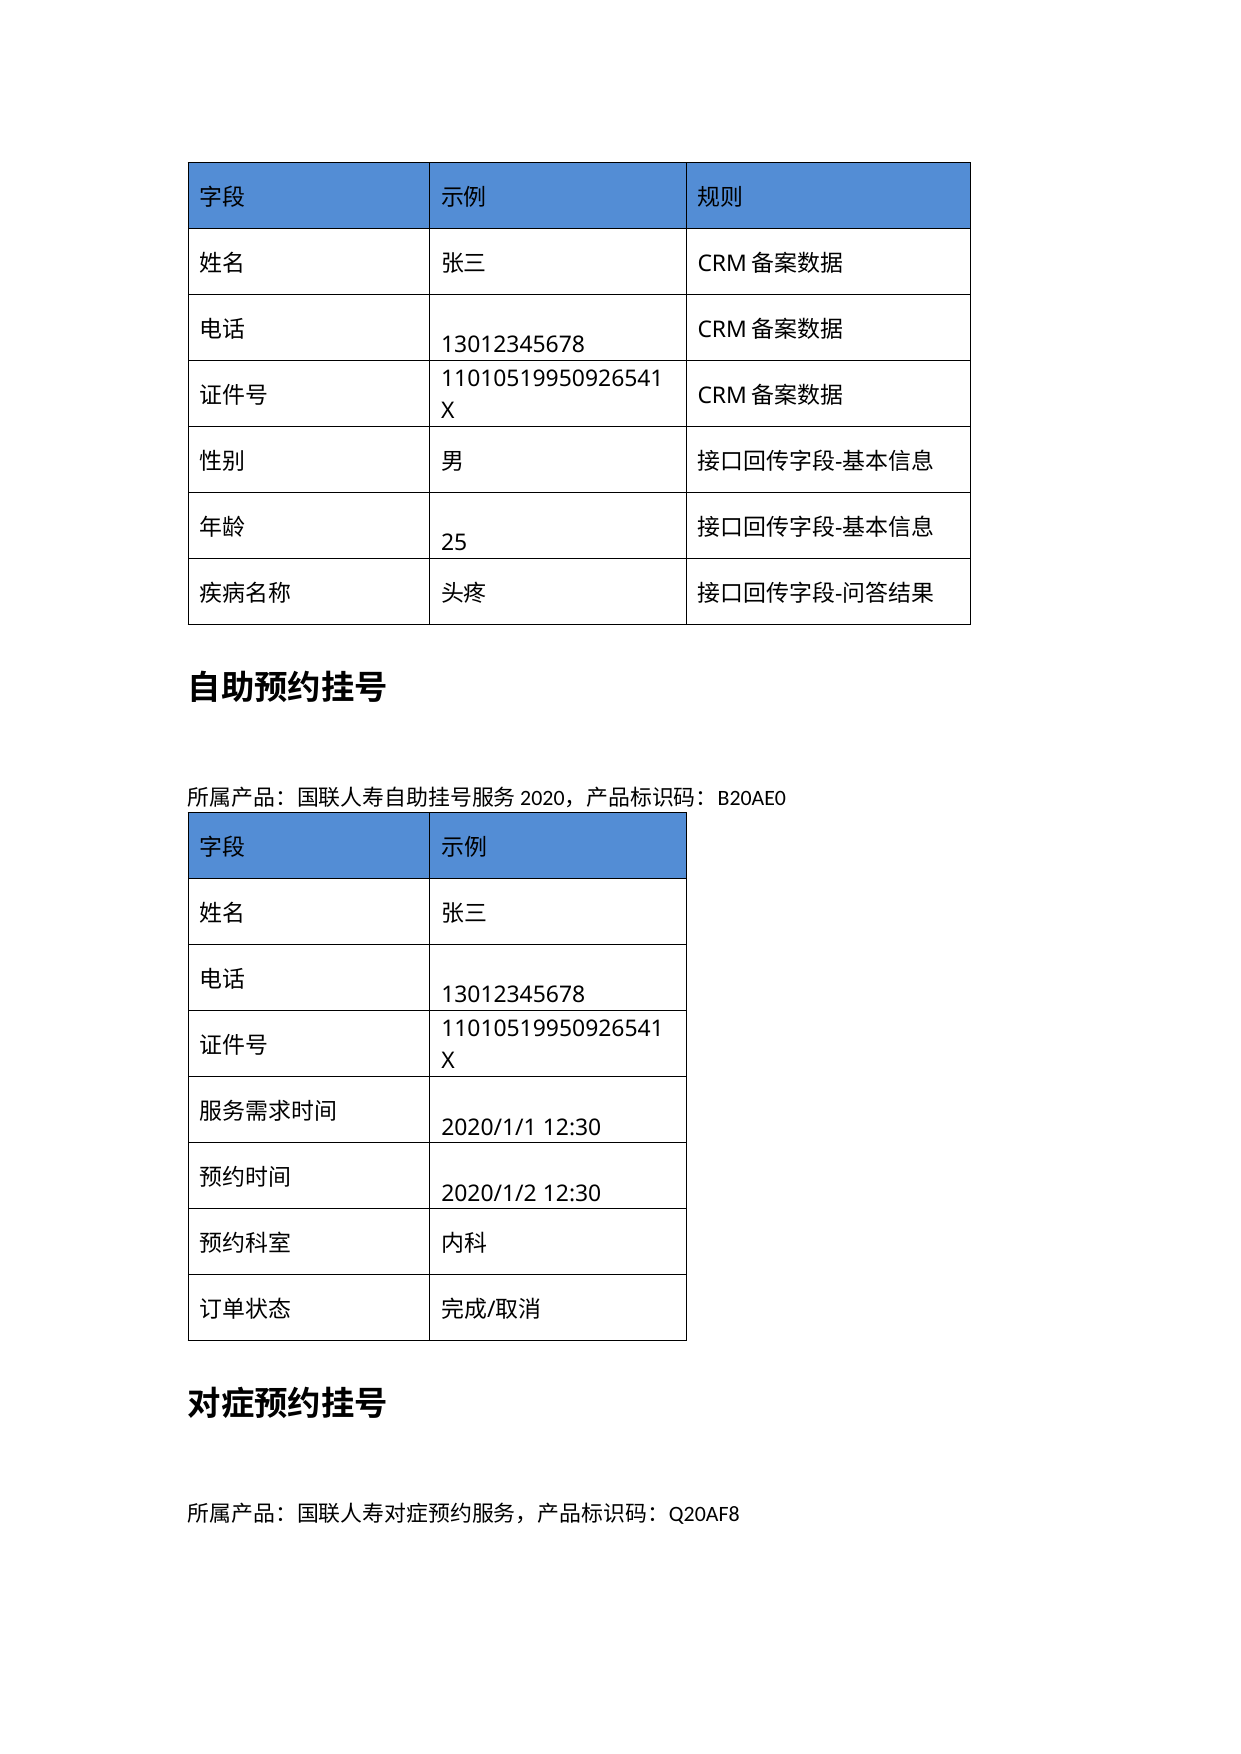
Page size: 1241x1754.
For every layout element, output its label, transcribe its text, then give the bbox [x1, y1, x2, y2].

table_cell 证件号 [189, 361, 429, 426]
text 所属产品：国联人寿对症预约服务，产品标识码：Q20AF8 [187, 1496, 1053, 1528]
table_cell 头疼 [430, 559, 686, 624]
subtitle 自助预约挂号 [187, 652, 1053, 717]
table_cell 11010519950926541X [430, 1011, 686, 1076]
table_cell 预约科室 [189, 1209, 429, 1274]
table_cell 张三 [430, 229, 686, 294]
table_cell 13012345678 [430, 295, 686, 360]
table_cell 11010519950926541X [430, 361, 686, 426]
table_cell 13012345678 [430, 945, 686, 1010]
table_cell 电话 [189, 945, 429, 1010]
table_header 示例 [430, 163, 686, 228]
table_cell CRM备案数据 [687, 295, 970, 360]
table_cell 性别 [189, 427, 429, 492]
table_cell 2020/1/1 12:30 [430, 1077, 686, 1142]
table_cell 预约时间 [189, 1143, 429, 1208]
table_cell CRM备案数据 [687, 229, 970, 294]
table_cell 电话 [189, 295, 429, 360]
table_cell 年龄 [189, 493, 429, 558]
table_cell 证件号 [189, 1011, 429, 1076]
table_header 规则 [687, 163, 970, 228]
table_cell 内科 [430, 1209, 686, 1274]
text 所属产品：国联人寿自助挂号服务2020，产品标识码：B20AE0 [187, 779, 1053, 812]
subtitle 对症预约挂号 [187, 1368, 1053, 1433]
table_header 示例 [430, 813, 686, 878]
table_cell 疾病名称 [189, 559, 429, 624]
table_cell 男 [430, 427, 686, 492]
table_cell 订单状态 [189, 1275, 429, 1340]
table_cell 姓名 [189, 879, 429, 944]
table_cell 25 [430, 493, 686, 558]
table_cell 张三 [430, 879, 686, 944]
table_header 字段 [189, 163, 429, 228]
table_cell 接口回传字段-问答结果 [687, 559, 970, 624]
table_header 字段 [189, 813, 429, 878]
table_cell 2020/1/2 12:30 [430, 1143, 686, 1208]
table_cell CRM备案数据 [687, 361, 970, 426]
table_cell 接口回传字段-基本信息 [687, 427, 970, 492]
table_cell 服务需求时间 [189, 1077, 429, 1142]
table_cell 接口回传字段-基本信息 [687, 493, 970, 558]
table_cell 姓名 [189, 229, 429, 294]
table_cell 完成/取消 [430, 1275, 686, 1340]
